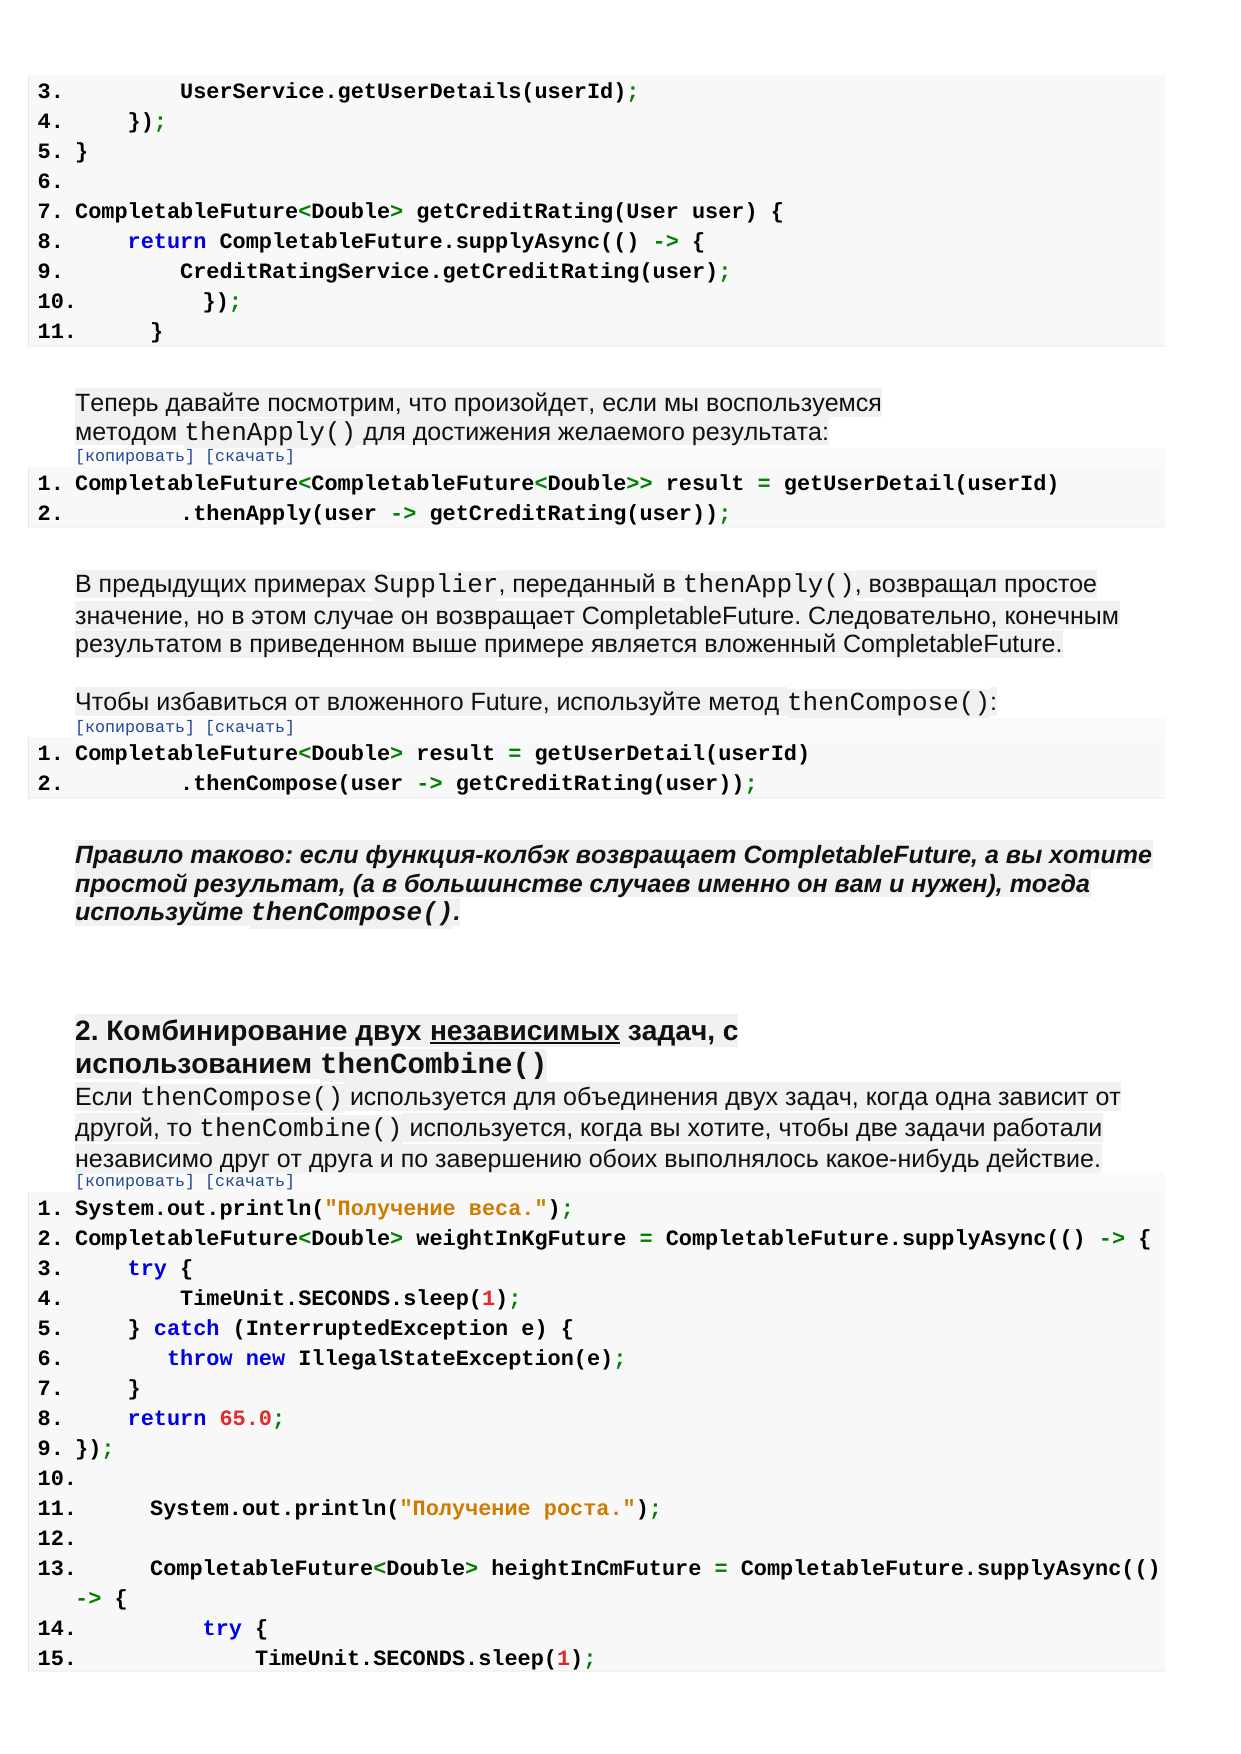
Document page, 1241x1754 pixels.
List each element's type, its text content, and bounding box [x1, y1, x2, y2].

text В предыдущих примерах Supplier, переданный в thenApply(), возвращал простое значение, но в этом случае он возвращает CompletableFuture. Следовательно, конечным результатом в приведенном выше примере является вложенный CompletableFuture. Чтобы избавиться от вложенного Future, используйте метод thenCompose(): [75, 541, 1165, 718]
text [копировать] [скачать] [75, 1173, 1165, 1192]
list System.out.println("Получение веса."); [29, 1192, 1165, 1222]
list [29, 225, 1165, 255]
list }); [29, 285, 1165, 315]
list UserService.getUserDetails(userId); [29, 75, 1165, 105]
list .thenCompose(user -> getCreditRating(user)); [29, 767, 1165, 797]
list CreditRatingService.getCreditRating(user); [29, 255, 1165, 285]
list CompletableFuture<Double> getCreditRating(User user) { [29, 195, 1165, 225]
list CompletableFuture<Double> weightInKgFuture = CompletableFuture.supplyAsync(() -> { [29, 1222, 1165, 1252]
list CompletableFuture<Double> result = getUserDetail(userId) [29, 737, 1165, 767]
text Теперь давайте посмотрим, что произойдет, если мы воспользуемся методом thenApply() для достижения желаемого результата: [75, 359, 1165, 448]
list CompletableFuture<CompletableFuture<Double>> result = getUserDetail(userId) [29, 467, 1165, 497]
list TimeUnit.SECONDS.sleep(1); [29, 1642, 1165, 1670]
text [копировать] [скачать] [75, 718, 1165, 737]
text [копировать] [скачать] [75, 448, 1165, 467]
list return 65.0; [29, 1402, 1165, 1432]
text Правило таково: если функция-колбэк возвращает CompletableFuture, а вы хотите простой результат, (а в большинстве случаев именно он вам и нужен), тогда используйте thenCompose(). [75, 811, 1165, 957]
list CompletableFuture<Double> heightInCmFuture = CompletableFuture.supplyAsync(() -> { [29, 1552, 1165, 1612]
list try { [29, 1612, 1165, 1642]
list throw new IllegalStateException(e); [29, 1342, 1165, 1372]
list }); [29, 105, 1165, 135]
list .thenApply(user -> getCreditRating(user)); [29, 497, 1165, 527]
list } [29, 135, 1165, 165]
list } [29, 1372, 1165, 1402]
list TimeUnit.SECONDS.sleep(1); [29, 1282, 1165, 1312]
list } [29, 315, 1165, 345]
text 2. Комбинирование двух независимых задач, с использованием thenCombine() Если thenCompose() используется для объединения двух задач, когда одна зависит от другой, то thenCombine() используется, когда вы хотите, чтобы две задачи работали независимо друг от друга и по завершению обоих выполнялось какое-нибудь действие. [75, 985, 1165, 1173]
list }); [29, 1432, 1165, 1462]
list System.out.println("Получение роста."); [29, 1492, 1165, 1522]
list try { [29, 1252, 1165, 1282]
list } catch (InterruptedException e) { [29, 1312, 1165, 1342]
